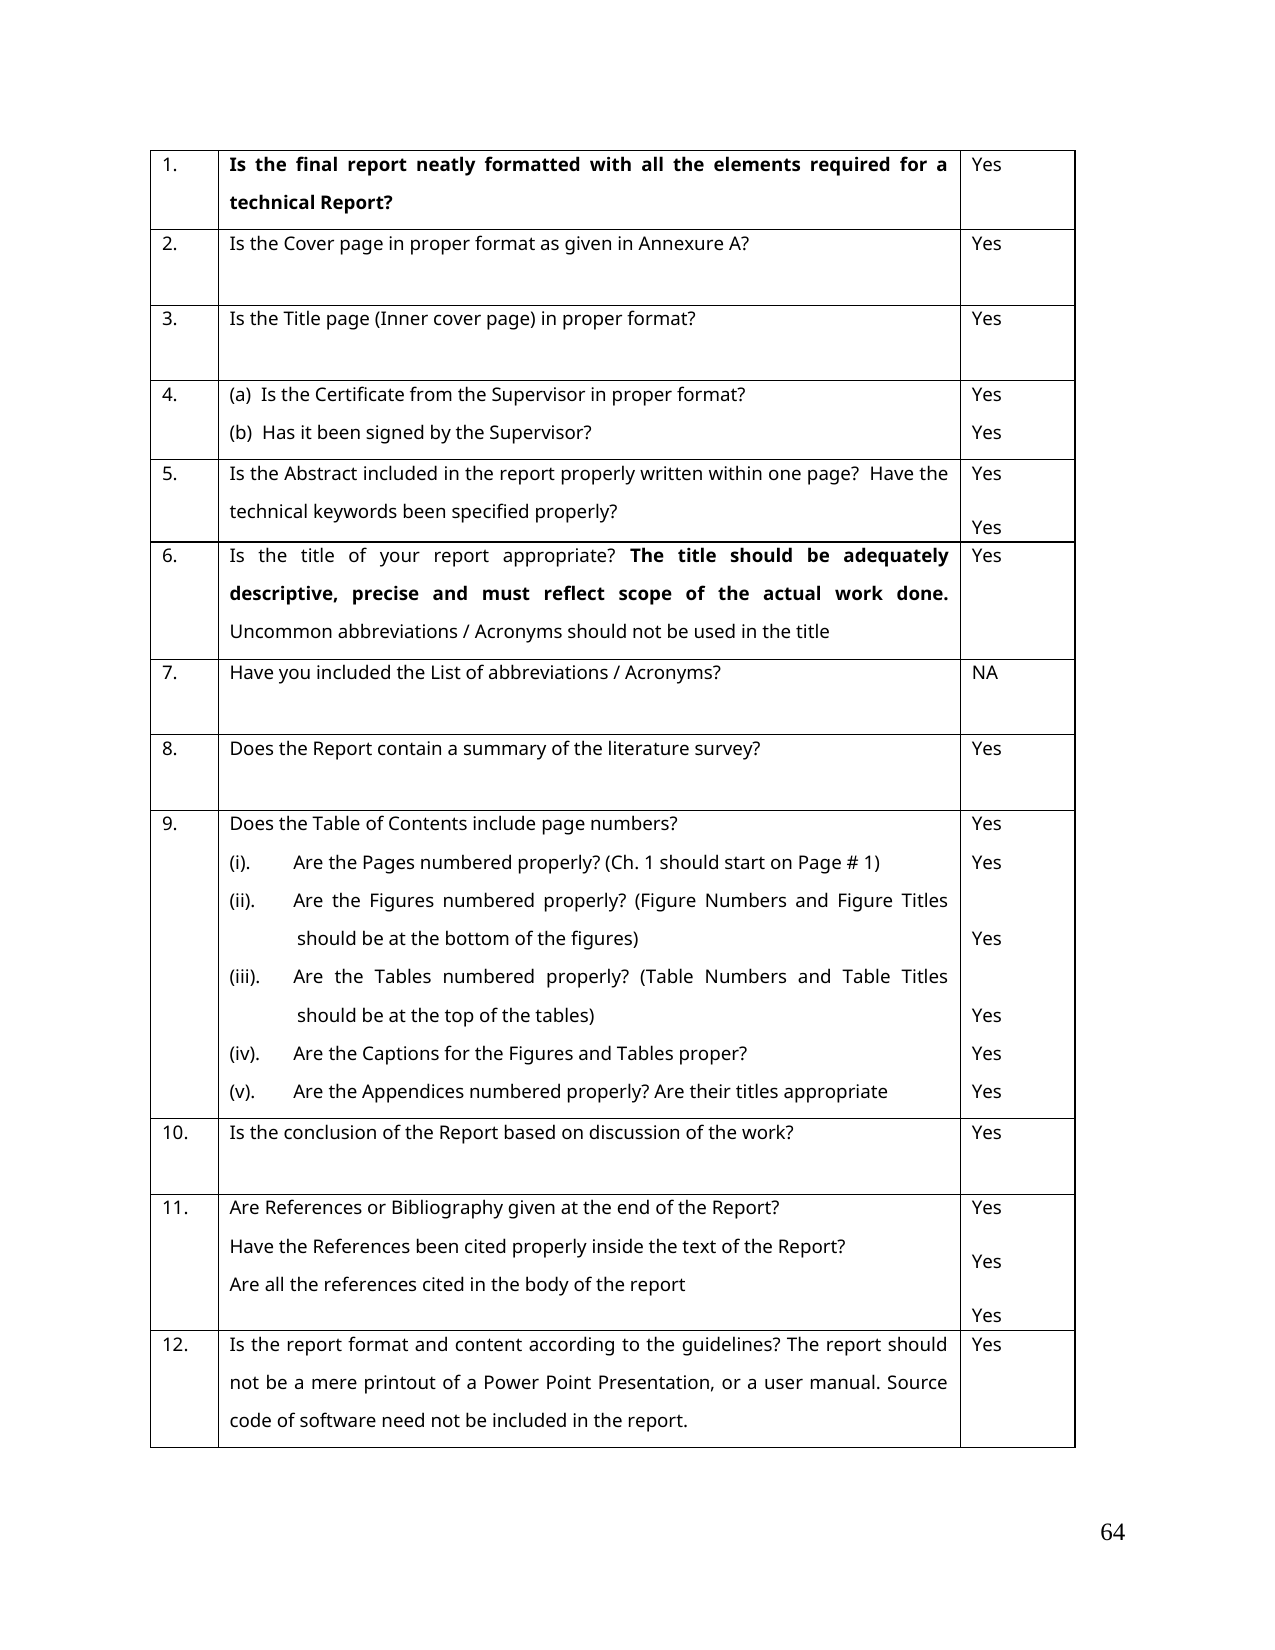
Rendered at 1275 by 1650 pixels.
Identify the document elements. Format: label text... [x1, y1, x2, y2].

table_cell Yes Yes Yes [961, 1195, 1074, 1330]
table_cell Is the conclusion of the Report based on discussion of the work? [219, 1119, 960, 1194]
table_cell Is the Abstract included in the report properly written within one page? Have the technical keywords been specified properly? [219, 460, 960, 541]
table_cell Is the title of your report appropriate? The title should be adequately descriptive, precise and must reflect scope of the actual work done. Uncommon abbreviations / Acronyms should not be used in the title [219, 543, 960, 659]
table_cell [151, 460, 218, 541]
table_cell Is the Cover page in proper format as given in Annexure A? [219, 230, 960, 304]
table_cell [151, 230, 218, 304]
table_cell Yes Yes Yes Yes Yes Yes [961, 811, 1074, 1118]
table_cell Is the Title page (Inner cover page) in proper format? [219, 306, 960, 380]
table_cell Does the Report contain a summary of the literature survey? [219, 735, 960, 810]
table_cell Is the report format and content according to the guidelines? The report should not be a mere printout of a Power Point Presentation, or a user manual. Source code of software need not be included in the report. [219, 1331, 960, 1447]
table_cell [151, 543, 218, 659]
table_cell Yes [961, 735, 1074, 810]
table_cell [151, 381, 218, 459]
table_cell [151, 660, 218, 734]
table_cell Yes [961, 230, 1074, 304]
table_header Yes [961, 151, 1074, 229]
table_header [151, 151, 218, 229]
table_cell NA [961, 660, 1074, 734]
table_cell Does the Table of Contents include page numbers? Are the Pages numbered properly? (Ch. 1 should start on Page # 1) Are the Figures numbered properly? (Figure Numbers and Figure Titles should be at the bottom of the figures) Are the Tables numbered properly? (Table Numbers and Table Titles should be at the top of the tables) Are the Captions for the Figures and Tables proper? Are the Appendices numbered properly? Are their titles appropriate [219, 811, 960, 1118]
table_cell [151, 735, 218, 810]
table_cell Yes [961, 1119, 1074, 1194]
table_cell [151, 811, 218, 1118]
table_cell Yes [961, 543, 1074, 659]
table_cell Yes Yes [961, 381, 1074, 459]
table_header Is the final report neatly formatted with all the elements required for a technical Report? [219, 151, 960, 229]
table_cell Yes [961, 1331, 1074, 1447]
table_cell [151, 306, 218, 380]
table_cell [151, 1119, 218, 1194]
table_cell Are References or Bibliography given at the end of the Report? Have the References been cited properly inside the text of the Report? Are all the references cited in the body of the report [219, 1195, 960, 1330]
table_cell [151, 1331, 218, 1447]
table_cell Have you included the List of abbreviations / Acronyms? [219, 660, 960, 734]
table_cell (a) Is the Certificate from the Supervisor in proper format? (b) Has it been signed by the Supervisor? [219, 381, 960, 459]
table_cell [151, 1195, 218, 1330]
table_cell Yes Yes [961, 460, 1074, 541]
table_cell Yes [961, 306, 1074, 380]
